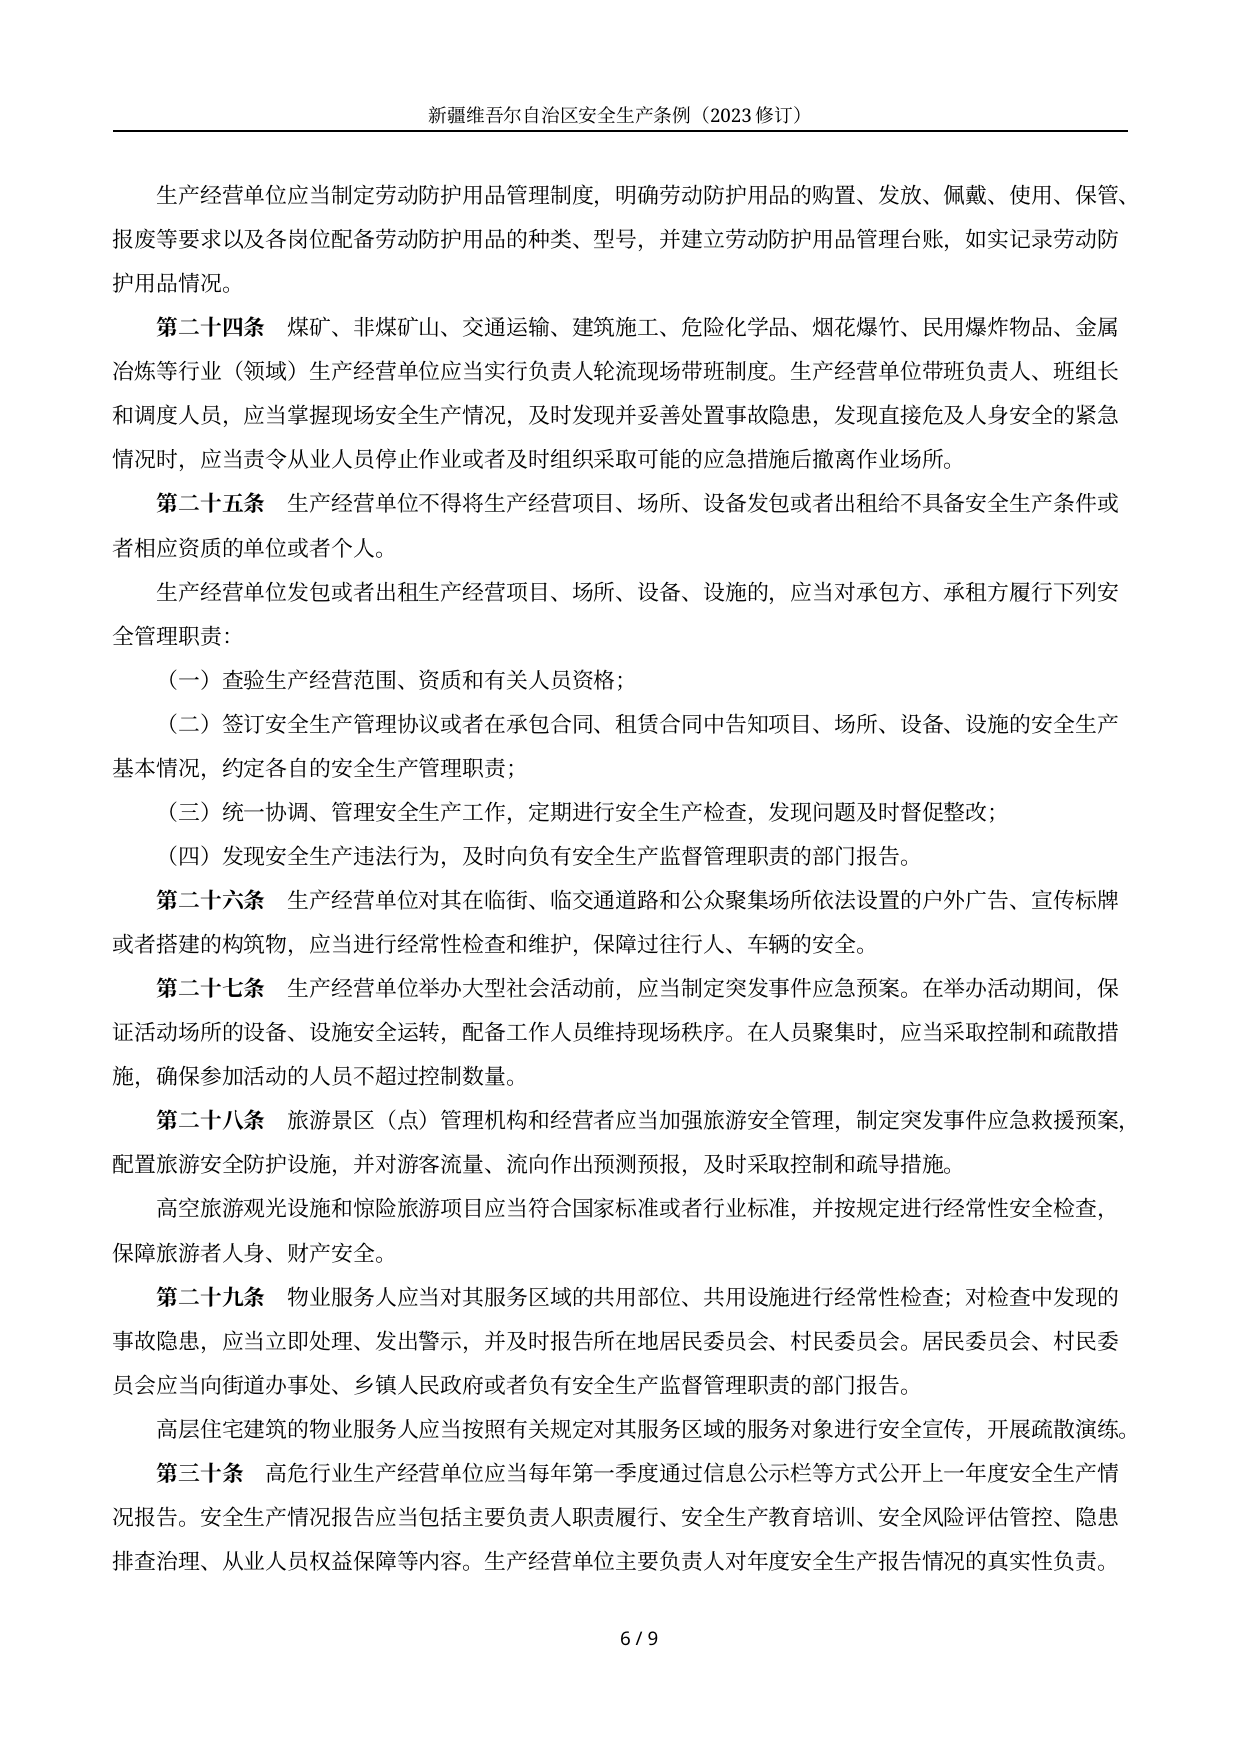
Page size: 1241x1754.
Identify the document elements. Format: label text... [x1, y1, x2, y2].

text 生产经营单位应当制定劳动防护用品管理制度，明确劳动防护用品的购置、发放、佩戴、使用、保管、报废等要求以及各岗位配备劳动防护用品的种类、型号，并建立劳动防护用品管理台账，如实记录劳动防护用品情况。 [112, 172, 1128, 304]
text （四）发现安全生产违法行为，及时向负有安全生产监督管理职责的部门报告。 [112, 833, 1128, 877]
text 第二十七条 生产经营单位举办大型社会活动前，应当制定突发事件应急预案。在举办活动期间，保证活动场所的设备、设施安全运转，配备工作人员维持现场秩序。在人员聚集时，应当采取控制和疏散措施，确保参加活动的人员不超过控制数量。 [112, 965, 1128, 1097]
text 第二十八条 旅游景区（点）管理机构和经营者应当加强旅游安全管理，制定突发事件应急救援预案，配置旅游安全防护设施，并对游客流量、流向作出预测预报，及时采取控制和疏导措施。 [112, 1097, 1128, 1185]
text 第三十条 高危行业生产经营单位应当每年第一季度通过信息公示栏等方式公开上一年度安全生产情况报告。安全生产情况报告应当包括主要负责人职责履行、安全生产教育培训、安全风险评估管控、隐患排查治理、从业人员权益保障等内容。生产经营单位主要负责人对年度安全生产报告情况的真实性负责。 [112, 1450, 1128, 1582]
text 第二十五条 生产经营单位不得将生产经营项目、场所、设备发包或者出租给不具备安全生产条件或者相应资质的单位或者个人。 [112, 480, 1128, 568]
text 高层住宅建筑的物业服务人应当按照有关规定对其服务区域的服务对象进行安全宣传，开展疏散演练。 [112, 1406, 1128, 1450]
text （三）统一协调、管理安全生产工作，定期进行安全生产检查，发现问题及时督促整改； [112, 789, 1128, 833]
text 第二十四条 煤矿、非煤矿山、交通运输、建筑施工、危险化学品、烟花爆竹、民用爆炸物品、金属冶炼等行业（领域）生产经营单位应当实行负责人轮流现场带班制度。生产经营单位带班负责人、班组长和调度人员，应当掌握现场安全生产情况，及时发现并妥善处置事故隐患，发现直接危及人身安全的紧急情况时，应当责令从业人员停止作业或者及时组织采取可能的应急措施后撤离作业场所。 [112, 304, 1128, 480]
text 第二十九条 物业服务人应当对其服务区域的共用部位、共用设施进行经常性检查；对检查中发现的事故隐患，应当立即处理、发出警示，并及时报告所在地居民委员会、村民委员会。居民委员会、村民委员会应当向街道办事处、乡镇人民政府或者负有安全生产监督管理职责的部门报告。 [112, 1273, 1128, 1406]
text 高空旅游观光设施和惊险旅游项目应当符合国家标准或者行业标准，并按规定进行经常性安全检查，保障旅游者人身、财产安全。 [112, 1185, 1128, 1273]
text （一）查验生产经营范围、资质和有关人员资格； [112, 657, 1128, 701]
text （二）签订安全生产管理协议或者在承包合同、租赁合同中告知项目、场所、设备、设施的安全生产基本情况，约定各自的安全生产管理职责； [112, 701, 1128, 789]
text 第二十六条 生产经营单位对其在临街、临交通道路和公众聚集场所依法设置的户外广告、宣传标牌或者搭建的构筑物，应当进行经常性检查和维护，保障过往行人、车辆的安全。 [112, 877, 1128, 965]
text 生产经营单位发包或者出租生产经营项目、场所、设备、设施的，应当对承包方、承租方履行下列安全管理职责： [112, 568, 1128, 657]
